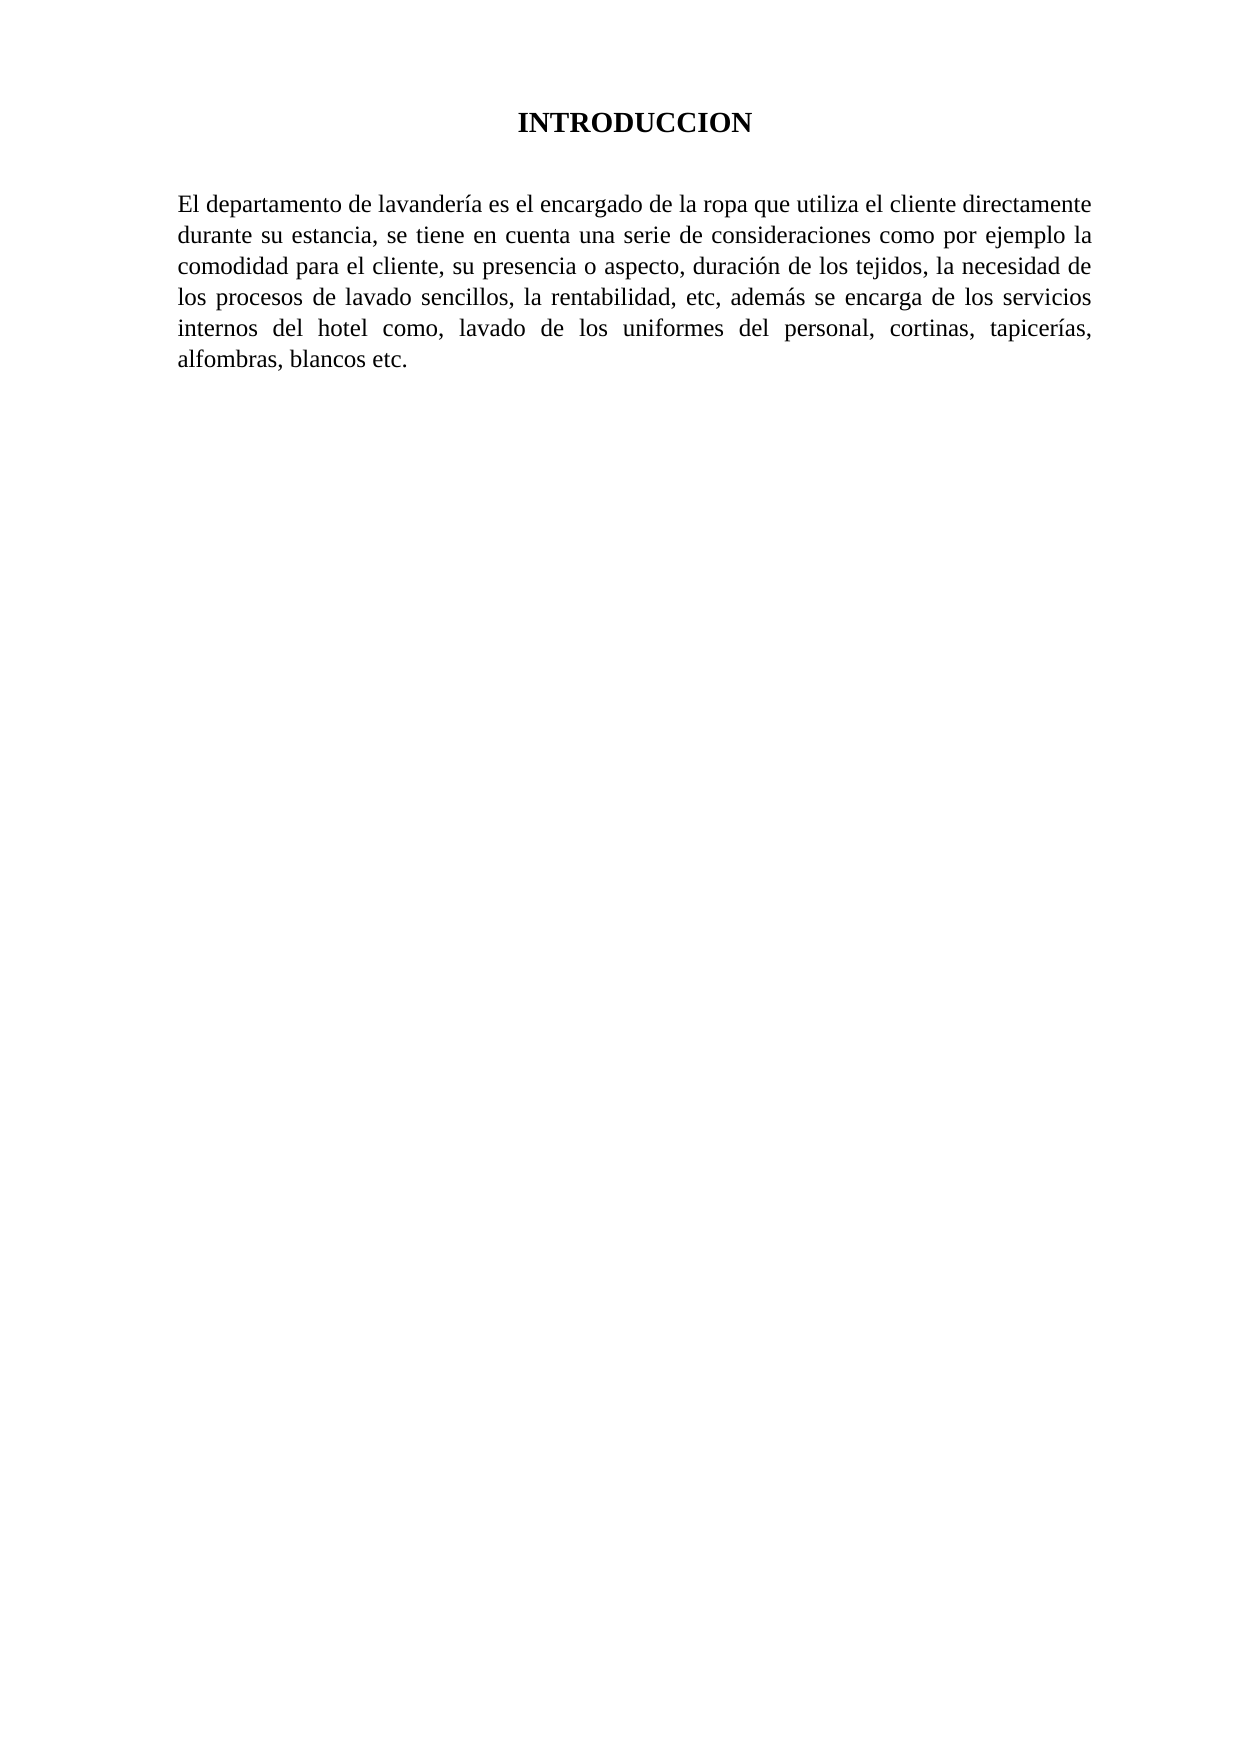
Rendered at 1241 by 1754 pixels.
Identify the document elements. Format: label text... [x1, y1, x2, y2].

subtitle INTRODUCCION [177, 106, 1093, 139]
text El departamento de lavandería es el encargado de la ropa que utiliza el cliente directamente durante su estancia, se tiene en cuenta una serie de consideraciones como por ejemplo la comodidad para el cliente, su presencia o aspecto, duración de los tejidos, la necesidad de los procesos de lavado sencillos, la rentabilidad, etc, además se encarga de los servicios internos del hotel como, lavado de los uniformes del personal, cortinas, tapicerías, alfombras, blancos etc. [177, 189, 1093, 373]
